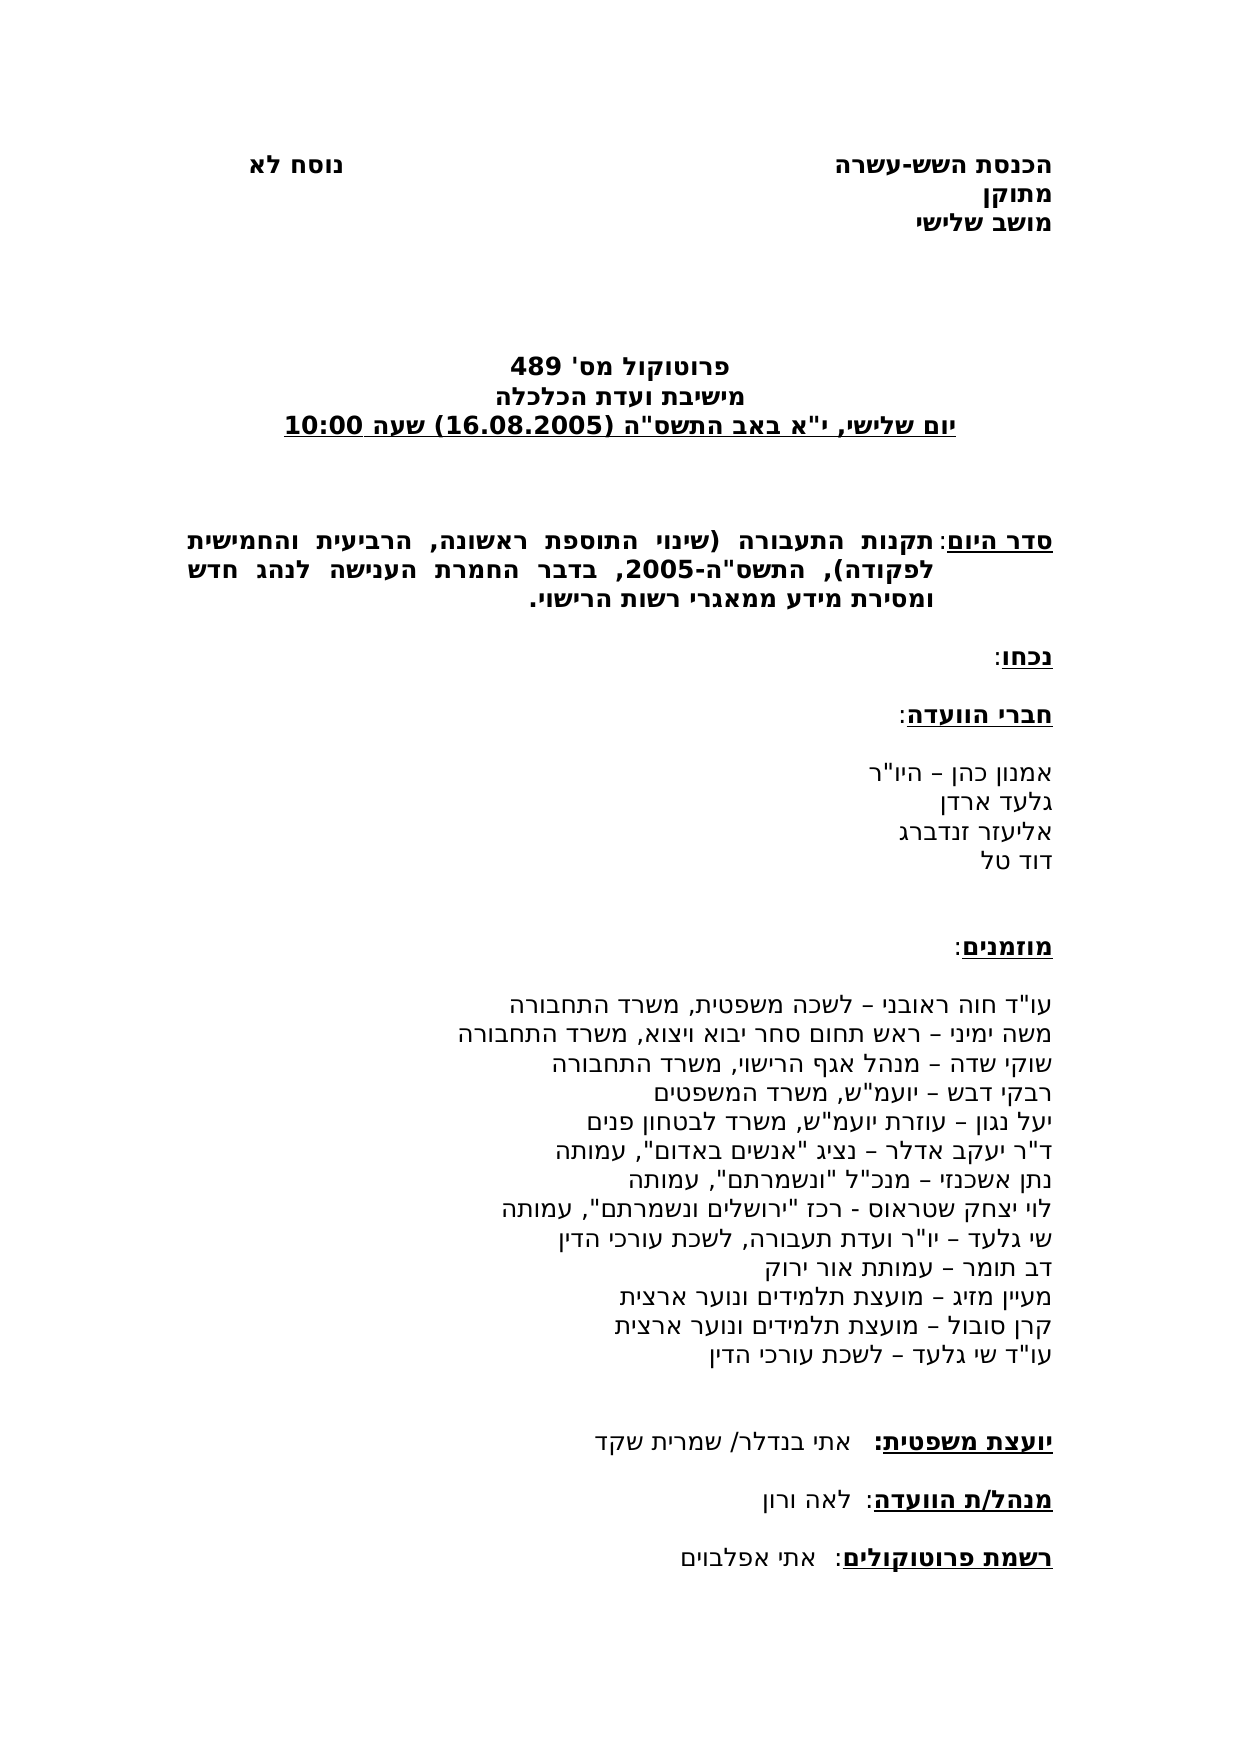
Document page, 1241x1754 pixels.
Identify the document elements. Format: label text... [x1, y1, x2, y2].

text משה ימיני – ראש תחום סחר יבוא ויצוא, משרד התחבורה [187, 1019, 1053, 1049]
text מישיבת ועדת הכלכלה [187, 382, 1053, 411]
text שוקי שדה – מנהל אגף הרישוי, משרד התחבורה [187, 1049, 1053, 1078]
text דב תומר – עמותת אור ירוק [187, 1253, 1053, 1282]
text יום שלישי, י"א באב התשס"ה (16.08.2005) שעה 10:00 [187, 411, 1053, 440]
text סדר היום: תקנות התעבורה (שינוי התוספת ראשונה, הרביעית והחמישית לפקודה), התשס"ה-2005, בדבר החמרת הענישה לנהג חדש ומסירת מידע ממאגרי רשות הרישוי. [187, 526, 1053, 614]
text מנהל/ת הוועדה: לאה ורון [187, 1485, 1053, 1514]
text אמנון כהן – היו"ר [187, 758, 1053, 787]
text נתן אשכנזי – מנכ"ל "ונשמרתם", עמותה [187, 1165, 1053, 1194]
text נכחו: [187, 642, 1053, 672]
text קרן סובול – מועצת תלמידים ונוער ארצית [187, 1311, 1053, 1340]
text דוד טל [187, 846, 1053, 875]
text ד"ר יעקב אדלר – נציג "אנשים באדום", עמותה [187, 1136, 1053, 1165]
text רבקי דבש – יועמ"ש, משרד המשפטים [187, 1078, 1053, 1107]
text גלעד ארדן [187, 787, 1053, 817]
text יעל נגון – עוזרת יועמ"ש, משרד לבטחון פנים [187, 1107, 1053, 1136]
text עו"ד שי גלעד – לשכת עורכי הדין [187, 1340, 1053, 1369]
subtitle פרוטוקול מס' 489 [187, 352, 1053, 382]
text עו"ד חוה ראובני – לשכה משפטית, משרד התחבורה [187, 990, 1053, 1019]
subtitle הכנסת השש-עשרה נוסח לא מתוקן [187, 150, 1053, 208]
text שי גלעד – יו"ר ועדת תעבורה, לשכת עורכי הדין [187, 1224, 1053, 1253]
text מושב שלישי [187, 208, 1053, 237]
text מוזמנים: [187, 932, 1053, 962]
text רשמת פרוטוקולים: אתי אפלבוים [187, 1543, 1053, 1572]
text חברי הוועדה: [187, 700, 1053, 729]
text יועצת משפטית: אתי בנדלר/ שמרית שקד [187, 1427, 1053, 1456]
text אליעזר זנדברג [187, 817, 1053, 846]
text לוי יצחק שטראוס - רכז "ירושלים ונשמרתם", עמותה [187, 1194, 1053, 1224]
text מעיין מזיג – מועצת תלמידים ונוער ארצית [187, 1282, 1053, 1311]
